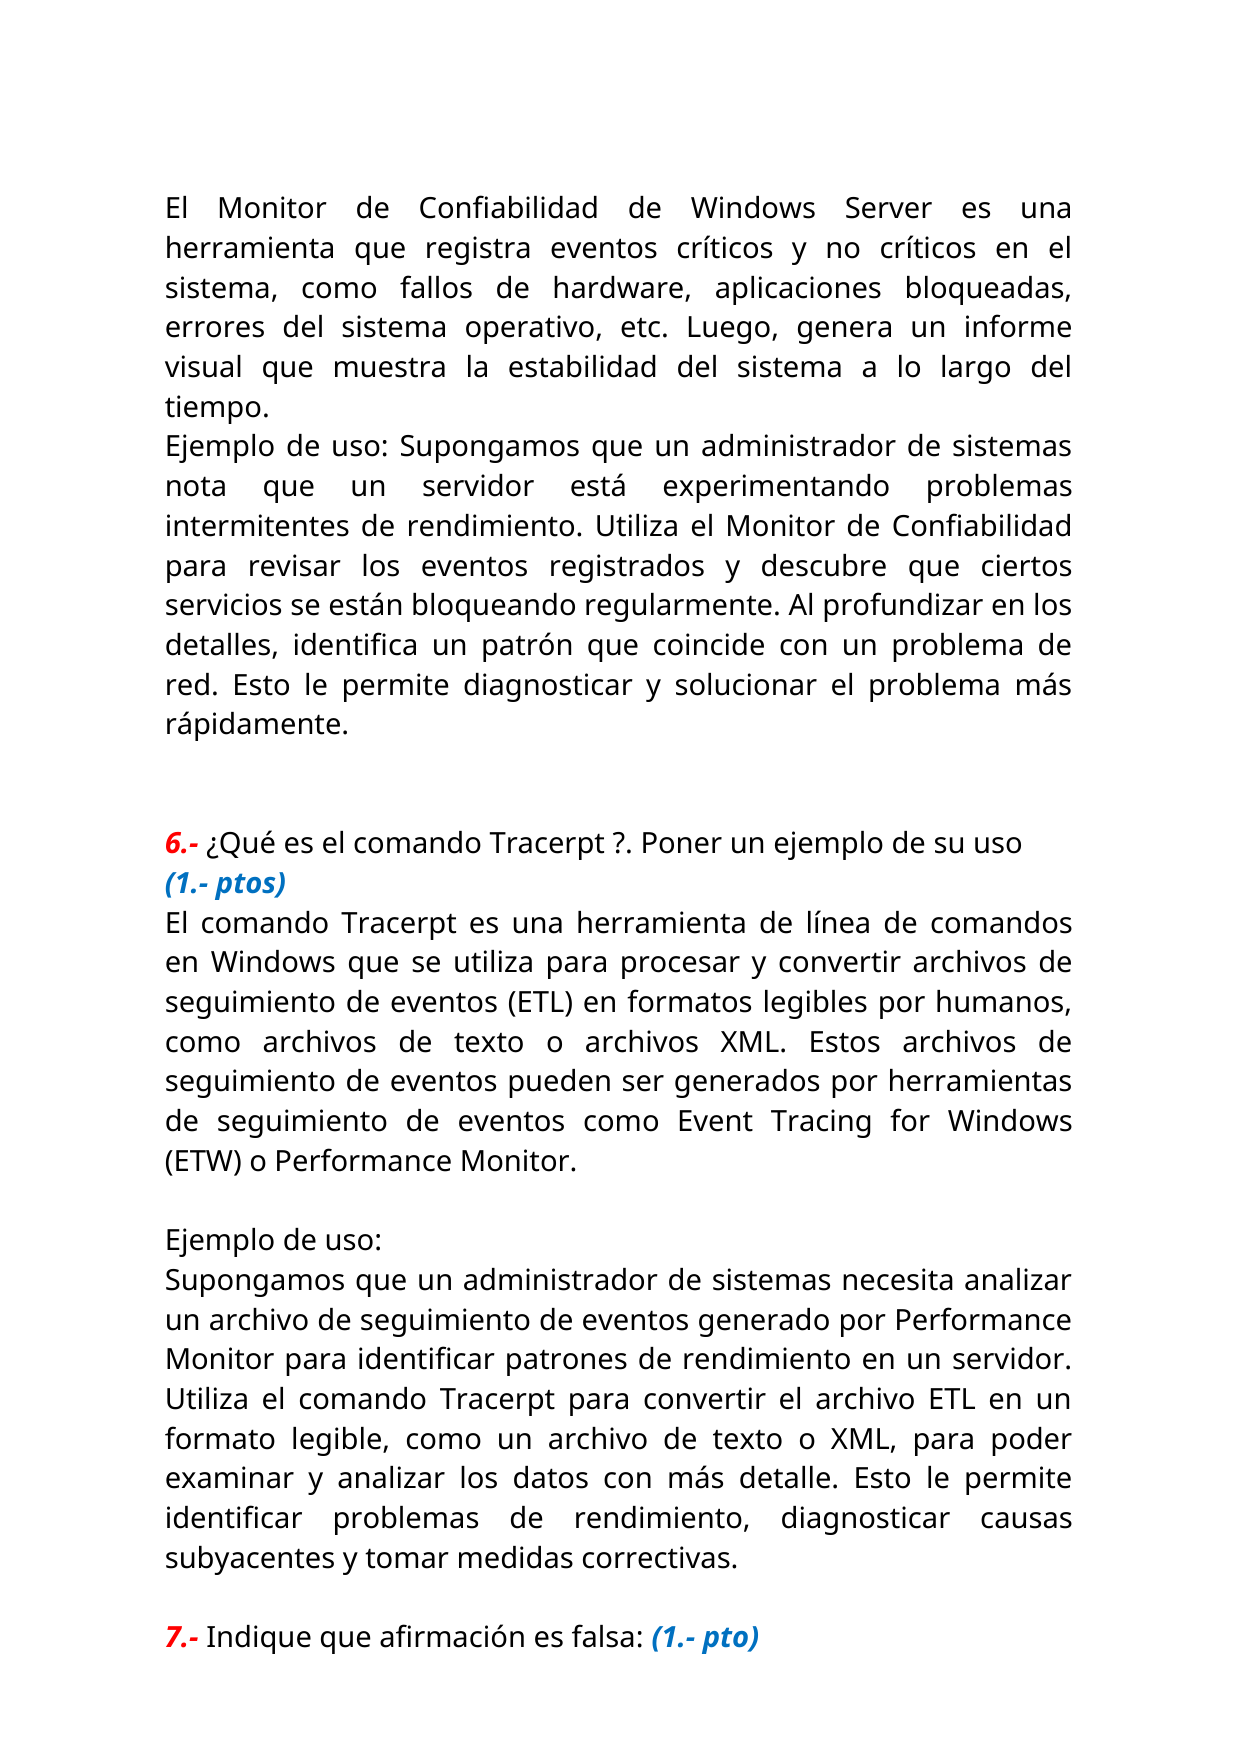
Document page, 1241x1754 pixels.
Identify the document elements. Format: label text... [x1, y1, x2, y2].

text El comando Tracerpt es una herramienta de línea de comandos en Windows que se utiliza para procesar y convertir archivos de seguimiento de eventos (ETL) en formatos legibles por humanos, como archivos de texto o archivos XML. Estos archivos de seguimiento de eventos pueden ser generados por herramientas de seguimiento de eventos como Event Tracing for Windows (ETW) o Performance Monitor. [164, 902, 1073, 1180]
text 7.- Indique que afirmación es falsa: (1.- pto) [164, 1616, 1073, 1656]
text Supongamos que un administrador de sistemas necesita analizar un archivo de seguimiento de eventos generado por Performance Monitor para identificar patrones de rendimiento en un servidor. Utiliza el comando Tracerpt para convertir el archivo ETL en un formato legible, como un archivo de texto o XML, para poder examinar y analizar los datos con más detalle. Esto le permite identificar problemas de rendimiento, diagnosticar causas subyacentes y tomar medidas correctivas. [164, 1259, 1073, 1577]
text El Monitor de Confiabilidad de Windows Server es una herramienta que registra eventos críticos y no críticos en el sistema, como fallos de hardware, aplicaciones bloqueadas, errores del sistema operativo, etc. Luego, genera un informe visual que muestra la estabilidad del sistema a lo largo del tiempo. [164, 148, 1073, 426]
text Ejemplo de uso: Supongamos que un administrador de sistemas nota que un servidor está experimentando problemas intermitentes de rendimiento. Utiliza el Monitor de Confiabilidad para revisar los eventos registrados y descubre que ciertos servicios se están bloqueando regularmente. Al profundizar en los detalles, identifica un patrón que coincide con un problema de red. Esto le permite diagnosticar y solucionar el problema más rápidamente. [164, 426, 1073, 743]
text 6.- ¿Qué es el comando Tracerpt ?. Poner un ejemplo de su uso [164, 823, 1073, 862]
text Ejemplo de uso: [164, 1219, 1073, 1259]
text (1.- ptos) [164, 862, 1073, 902]
